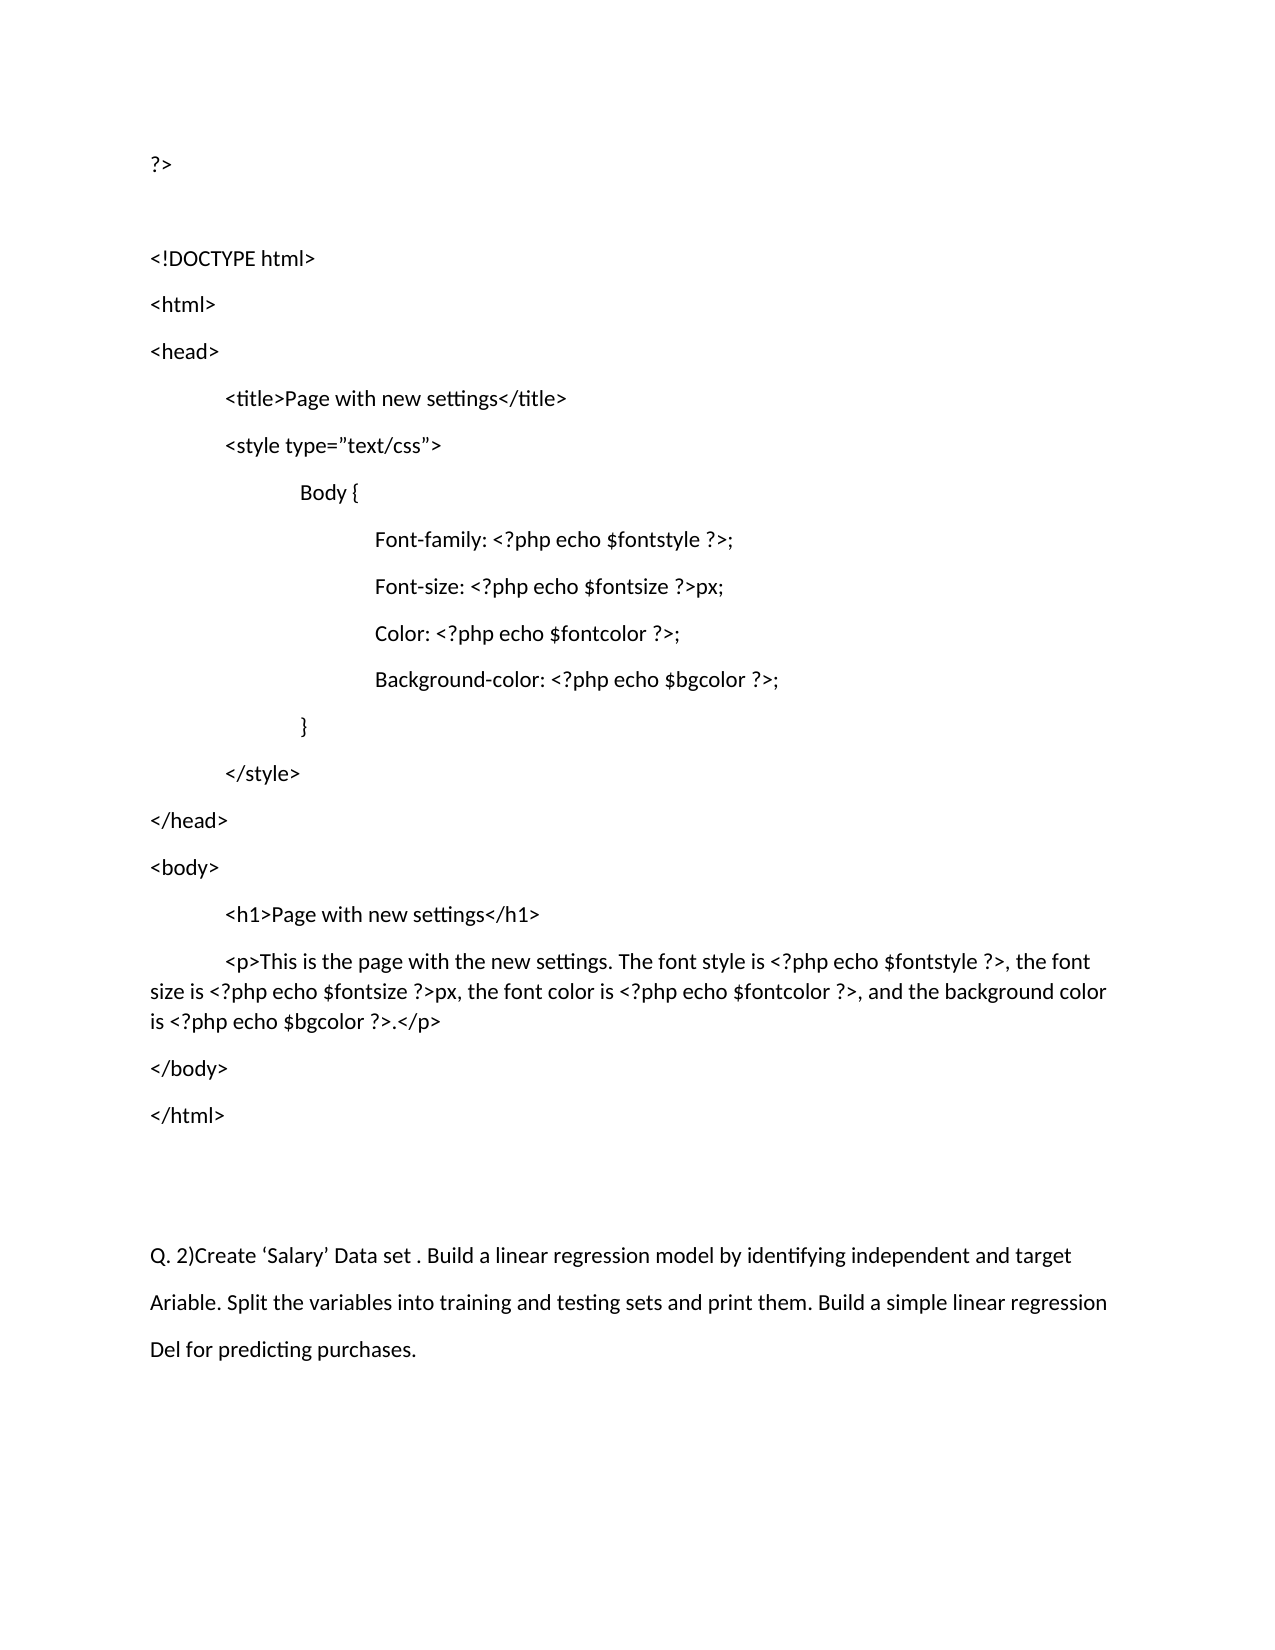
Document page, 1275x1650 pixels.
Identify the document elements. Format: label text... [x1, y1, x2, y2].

text <head> [150, 337, 1125, 366]
text Font-size: <?php echo $fontsize ?>px; [150, 572, 1125, 600]
text <!DOCTYPE html> [150, 244, 1125, 272]
text Body { [150, 478, 1125, 506]
text <title>Page with new settings</title> [150, 384, 1125, 412]
text <html> [150, 291, 1125, 319]
text <p>This is the page with the new settings. The font style is <?php echo $fontstyle ?>, the font size is <?php echo $fontsize ?>px, the font color is <?php echo $fontcolor ?>, and the background color is <?php echo $bgcolor ?>.</p> [150, 947, 1125, 1035]
text Font-family: <?php echo $fontstyle ?>; [150, 525, 1125, 553]
text <body> [150, 853, 1125, 881]
text } [150, 712, 1125, 741]
text </head> [150, 806, 1125, 834]
text </style> [150, 759, 1125, 787]
text Del for predicting purchases. [150, 1335, 1125, 1363]
text Background-color: <?php echo $bgcolor ?>; [150, 666, 1125, 694]
text Q. 2)Create ‘Salary’ Data set . Build a linear regression model by identifying independent and target [150, 1242, 1125, 1270]
text <h1>Page with new settings</h1> [150, 900, 1125, 928]
text Ariable. Split the variables into training and testing sets and print them. Build a simple linear regression [150, 1288, 1125, 1317]
text ?> [150, 150, 1125, 178]
text <style type=”text/css”> [150, 431, 1125, 459]
text Color: <?php echo $fontcolor ?>; [150, 619, 1125, 647]
text </body> [150, 1054, 1125, 1082]
text </html> [150, 1101, 1125, 1129]
